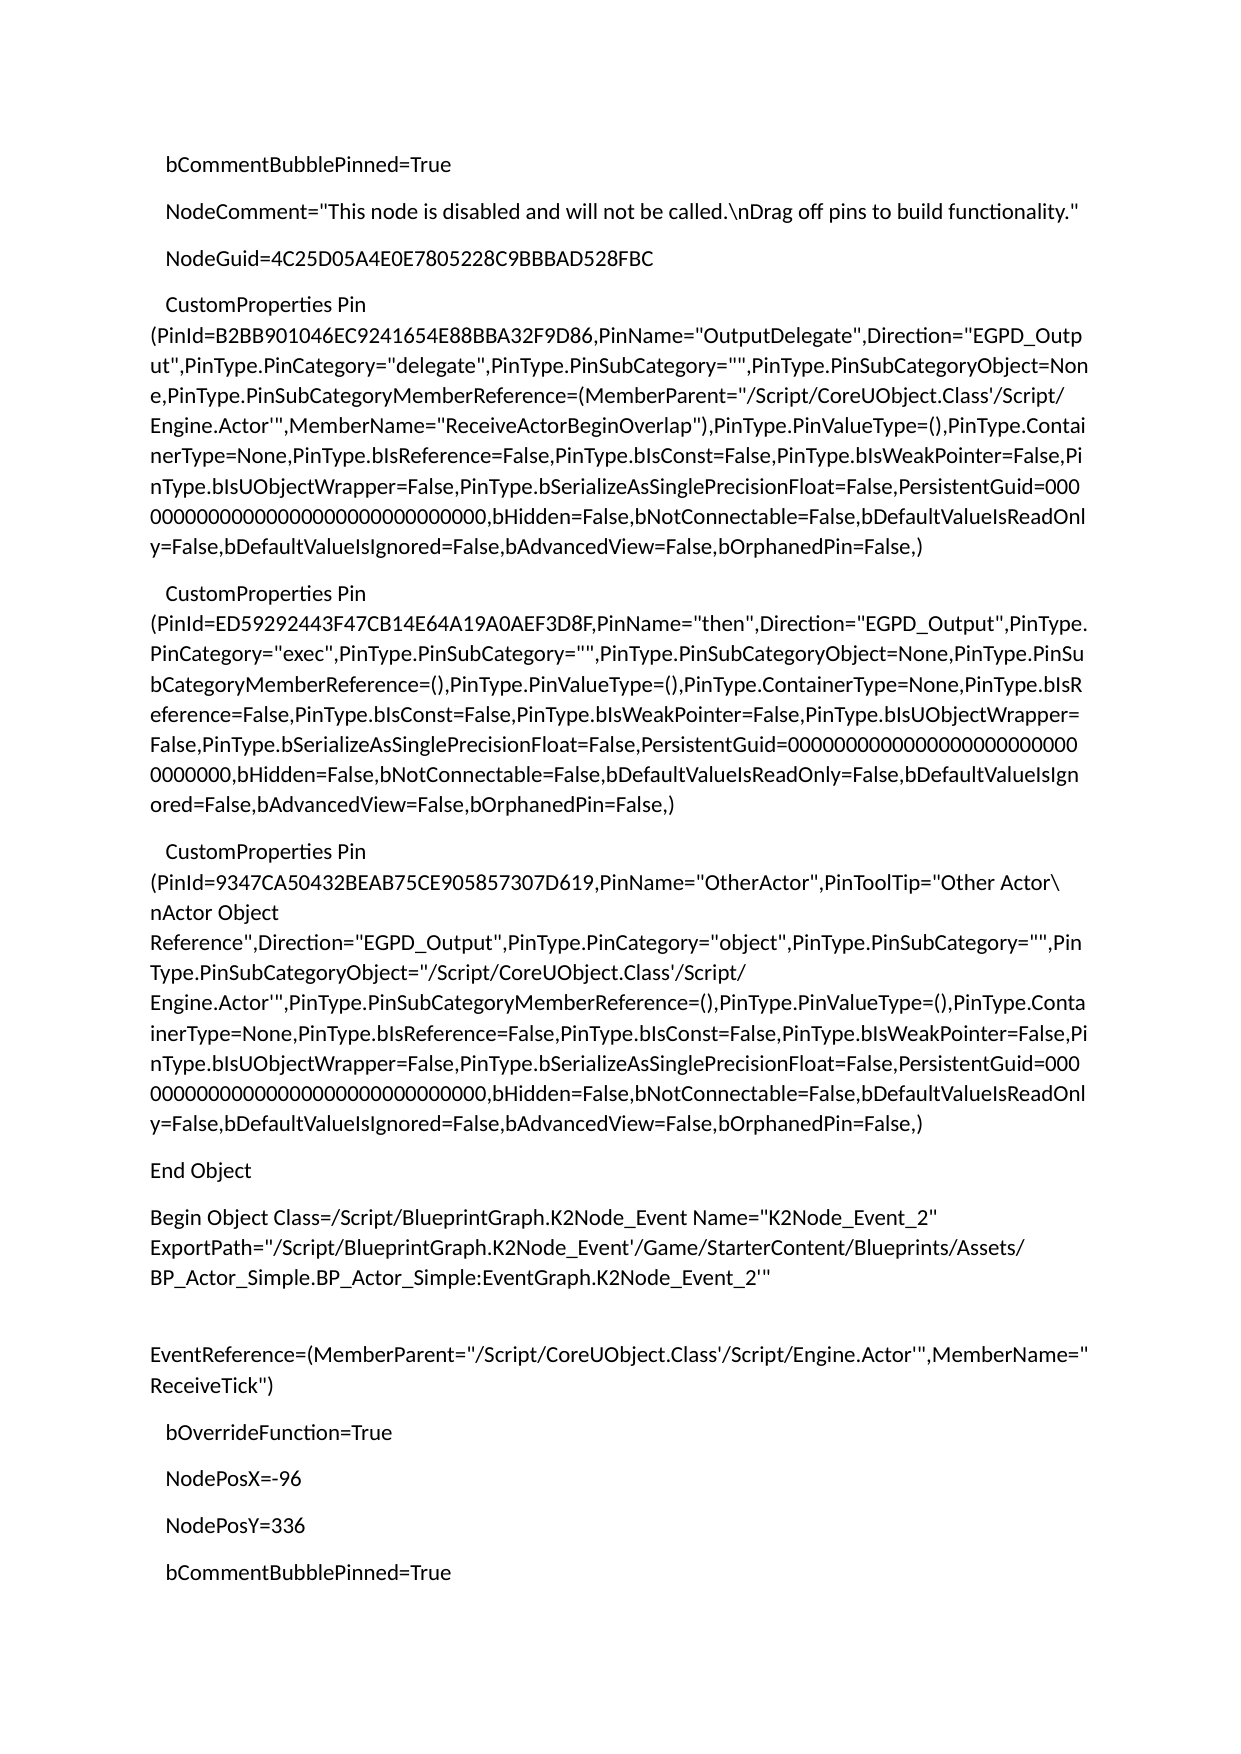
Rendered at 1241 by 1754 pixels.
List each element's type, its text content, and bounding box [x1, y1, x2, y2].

text NodePosY=336 [150, 1511, 1090, 1539]
text Begin Object Class=/Script/BlueprintGraph.K2Node_Event Name="K2Node_Event_2" ExportPath="/Script/BlueprintGraph.K2Node_Event'/Game/StarterContent/Blueprints/Assets/BP_Actor_Simple.BP_Actor_Simple:EventGraph.K2Node_Event_2'" [150, 1203, 1090, 1292]
text NodePosX=-96 [150, 1464, 1090, 1493]
text End Object [150, 1156, 1090, 1184]
text EventReference=(MemberParent="/Script/CoreUObject.Class'/Script/Engine.Actor'",MemberName="ReceiveTick") [150, 1310, 1090, 1399]
text CustomProperties Pin (PinId=B2BB901046EC9241654E88BBA32F9D86,PinName="OutputDelegate",Direction="EGPD_Output",PinType.PinCategory="delegate",PinType.PinSubCategory="",PinType.PinSubCategoryObject=None,PinType.PinSubCategoryMemberReference=(MemberParent="/Script/CoreUObject.Class'/Script/Engine.Actor'",MemberName="ReceiveActorBeginOverlap"),PinType.PinValueType=(),PinType.ContainerType=None,PinType.bIsReference=False,PinType.bIsConst=False,PinType.bIsWeakPointer=False,PinType.bIsUObjectWrapper=False,PinType.bSerializeAsSinglePrecisionFloat=False,PersistentGuid=00000000000000000000000000000000,bHidden=False,bNotConnectable=False,bDefaultValueIsReadOnly=False,bDefaultValueIsIgnored=False,bAdvancedView=False,bOrphanedPin=False,) [150, 291, 1090, 560]
text NodeComment="This node is disabled and will not be called.\nDrag off pins to build functionality." [150, 197, 1090, 225]
text bOverrideFunction=True [150, 1418, 1090, 1446]
text bCommentBubblePinned=True [150, 150, 1090, 178]
text CustomProperties Pin (PinId=9347CA50432BEAB75CE905857307D619,PinName="OtherActor",PinToolTip="Other Actor\nActor Object Reference",Direction="EGPD_Output",PinType.PinCategory="object",PinType.PinSubCategory="",PinType.PinSubCategoryObject="/Script/CoreUObject.Class'/Script/Engine.Actor'",PinType.PinSubCategoryMemberReference=(),PinType.PinValueType=(),PinType.ContainerType=None,PinType.bIsReference=False,PinType.bIsConst=False,PinType.bIsWeakPointer=False,PinType.bIsUObjectWrapper=False,PinType.bSerializeAsSinglePrecisionFloat=False,PersistentGuid=00000000000000000000000000000000,bHidden=False,bNotConnectable=False,bDefaultValueIsReadOnly=False,bDefaultValueIsIgnored=False,bAdvancedView=False,bOrphanedPin=False,) [150, 837, 1090, 1137]
text NodeGuid=4C25D05A4E0E7805228C9BBBAD528FBC [150, 244, 1090, 272]
text bCommentBubblePinned=True [150, 1558, 1090, 1586]
text CustomProperties Pin (PinId=ED59292443F47CB14E64A19A0AEF3D8F,PinName="then",Direction="EGPD_Output",PinType.PinCategory="exec",PinType.PinSubCategory="",PinType.PinSubCategoryObject=None,PinType.PinSubCategoryMemberReference=(),PinType.PinValueType=(),PinType.ContainerType=None,PinType.bIsReference=False,PinType.bIsConst=False,PinType.bIsWeakPointer=False,PinType.bIsUObjectWrapper=False,PinType.bSerializeAsSinglePrecisionFloat=False,PersistentGuid=00000000000000000000000000000000,bHidden=False,bNotConnectable=False,bDefaultValueIsReadOnly=False,bDefaultValueIsIgnored=False,bAdvancedView=False,bOrphanedPin=False,) [150, 579, 1090, 819]
